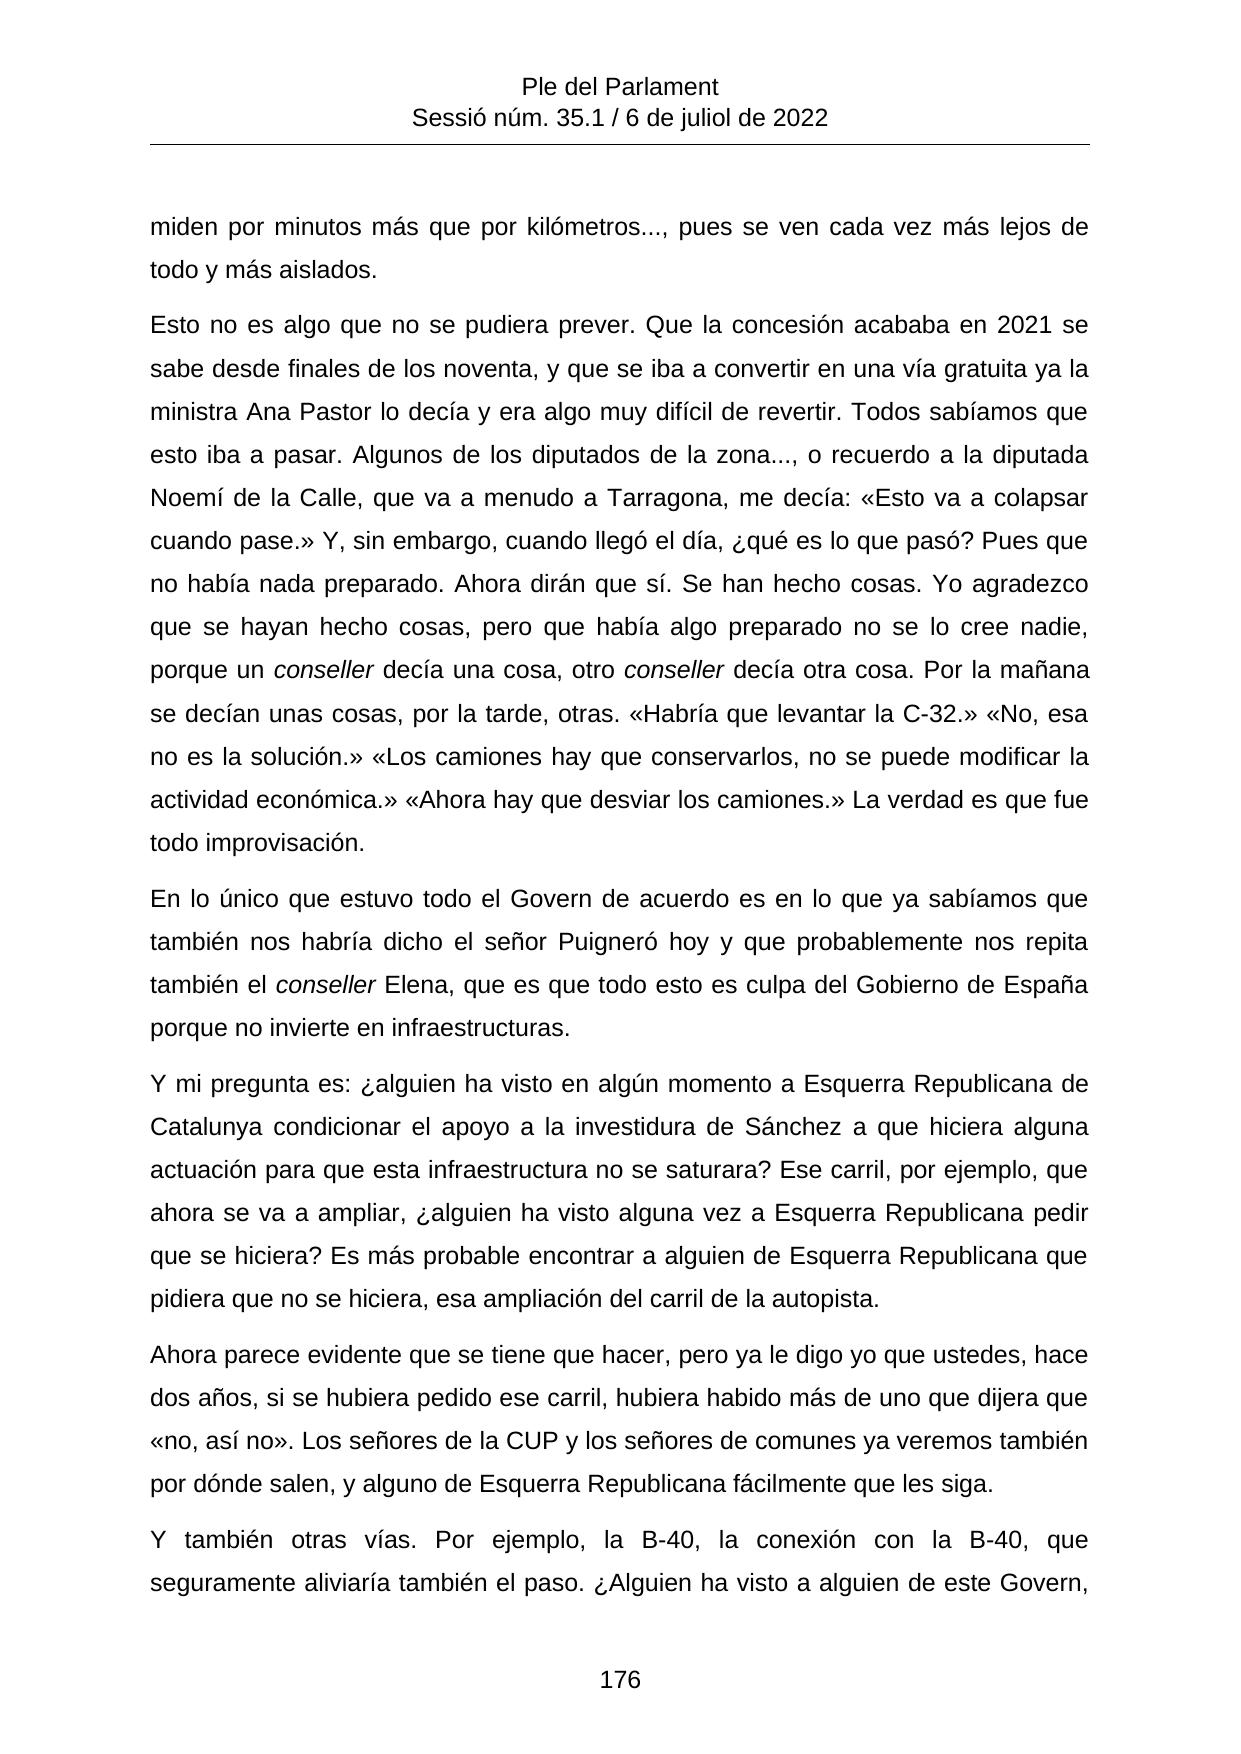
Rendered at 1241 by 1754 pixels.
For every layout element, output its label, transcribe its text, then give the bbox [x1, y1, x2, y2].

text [150, 1525, 1090, 1597]
text Ahora parece evidente que se tiene que hacer, pero ya le digo yo que ustedes, hace dos años, si se hubiera pedido ese carril, hubiera habido más de uno que dijera que «no, así no». Los señores de la CUP y los señores de comunes ya veremos también por dónde salen, y alguno de Esquerra Republicana fácilmente que les siga. [150, 1340, 1090, 1498]
text Y mi pregunta es: ¿alguien ha visto en algún momento a Esquerra Republicana de Catalunya condicionar el apoyo a la investidura de Sánchez a que hiciera alguna actuación para que esta infraestructura no se saturara? Ese carril, por ejemplo, que ahora se va a ampliar, ¿alguien ha visto alguna vez a Esquerra Republicana pedir que se hiciera? Es más probable encontrar a alguien de Esquerra Republicana que pidiera que no se hiciera, esa ampliación del carril de la autopista. [150, 1069, 1090, 1313]
text Esto no es algo que no se pudiera prever. Que la concesión acababa en 2021 se sabe desde finales de los noventa, y que se iba a convertir en una vía gratuita ya la ministra Ana Pastor lo decía y era algo muy difícil de revertir. Todos sabíamos que esto iba a pasar. Algunos de los diputados de la zona..., o recuerdo a la diputada Noemí de la Calle, que va a menudo a Tarragona, me decía: «Esto va a colapsar cuando pase.» Y, sin embargo, cuando llegó el día, ¿qué es lo que pasó? Pues que no había nada preparado. Ahora dirán que sí. Se han hecho cosas. Yo agradezco que se hayan hecho cosas, pero que había algo preparado no se lo cree nadie, porque un conseller decía una cosa, otro conseller decía otra cosa. Por la mañana se decían unas cosas, por la tarde, otras. «Habría que levantar la C-32.» «No, esa no es la solución.» «Los camiones hay que conservarlos, no se puede modificar la actividad económica.» «Ahora hay que desviar los camiones.» La verdad es que fue todo improvisación. [150, 311, 1090, 857]
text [150, 212, 1090, 284]
text En lo único que estuvo todo el Govern de acuerdo es en lo que ya sabíamos que también nos habría dicho el señor Puigneró hoy y que probablemente nos repita también el conseller Elena, que es que todo esto es culpa del Gobierno de España porque no invierte en infraestructuras. [150, 884, 1090, 1042]
